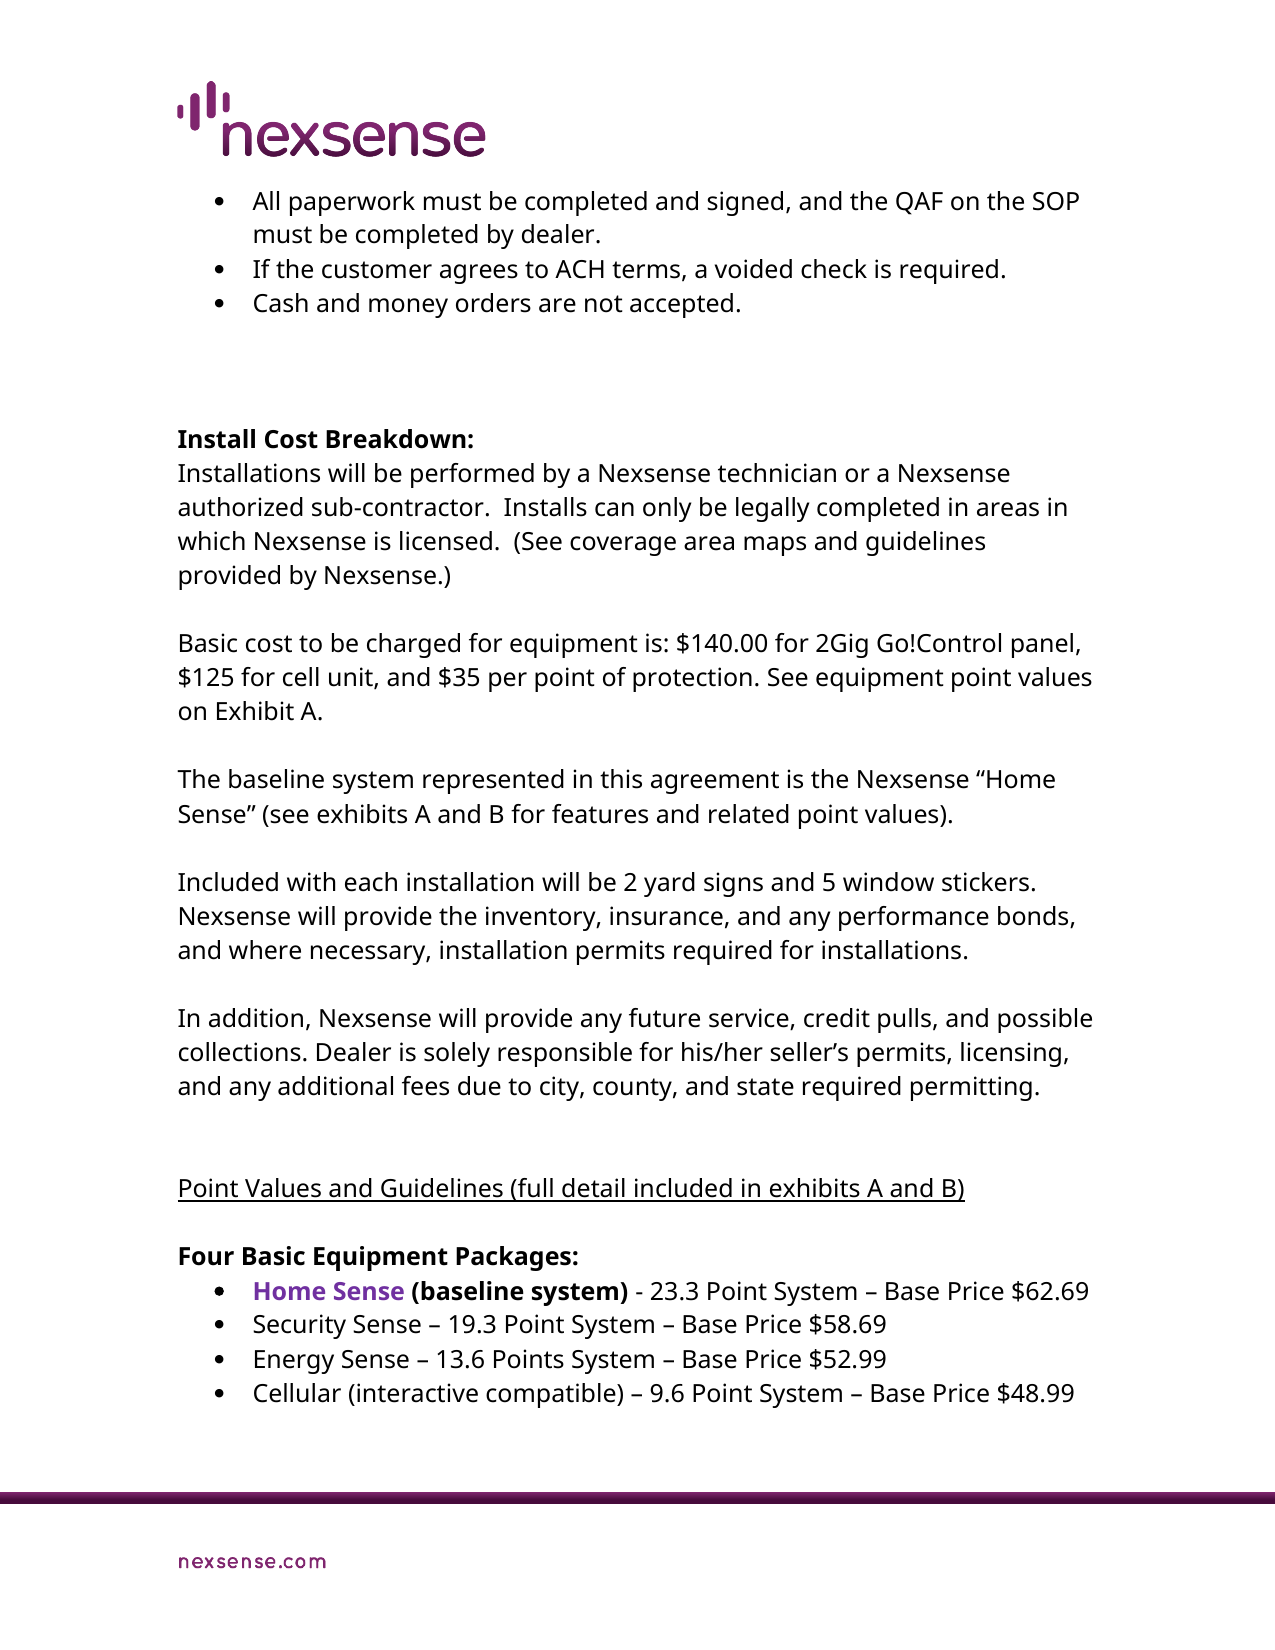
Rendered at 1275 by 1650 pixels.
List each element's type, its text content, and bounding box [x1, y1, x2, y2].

list Energy Sense – 13.6 Points System – Base Price $52.99 [215, 1341, 1098, 1375]
text Install Cost Breakdown: [177, 422, 1098, 456]
picture [0, 1492, 1275, 1504]
list Home Sense (baseline system) - 23.3 Point System – Base Price $62.69 [215, 1273, 1098, 1307]
text Four Basic Equipment Packages: [177, 1239, 1098, 1273]
list If the customer agrees to ACH terms, a voided check is required. [215, 251, 1098, 285]
text Basic cost to be charged for equipment is: $140.00 for 2Gig Go!Control panel, $125 for cell unit, and $35 per point of protection. See equipment point values on Exhibit A. [177, 626, 1098, 728]
text The baseline system represented in this agreement is the Nexsense “Home Sense” (see exhibits A and B for features and related point values). [177, 762, 1098, 830]
list All paperwork must be completed and signed, and the QAF on the SOP must be completed by dealer. [215, 183, 1098, 251]
text Installations will be performed by a Nexsense technician or a Nexsense authorized sub-contractor. Installs can only be legally completed in areas in which Nexsense is licensed. (See coverage area maps and guidelines provided by Nexsense.) [177, 456, 1098, 592]
list Cellular (interactive compatible) – 9.6 Point System – Base Price $48.99 [215, 1375, 1098, 1409]
list Security Sense – 19.3 Point System – Base Price $58.69 [215, 1307, 1098, 1341]
text Included with each installation will be 2 yard signs and 5 window stickers. Nexsense will provide the inventory, insurance, and any performance bonds, and where necessary, installation permits required for installations. [177, 864, 1098, 967]
text In addition, Nexsense will provide any future service, credit pulls, and possible collections. Dealer is solely responsible for his/her seller’s permits, licensing, and any additional fees due to city, county, and state required permitting. [177, 1001, 1098, 1103]
picture [177, 1549, 328, 1573]
picture [177, 81, 486, 157]
text Point Values and Guidelines (full detail included in exhibits A and B) [177, 1171, 1098, 1205]
list Cash and money orders are not accepted. [215, 285, 1098, 319]
